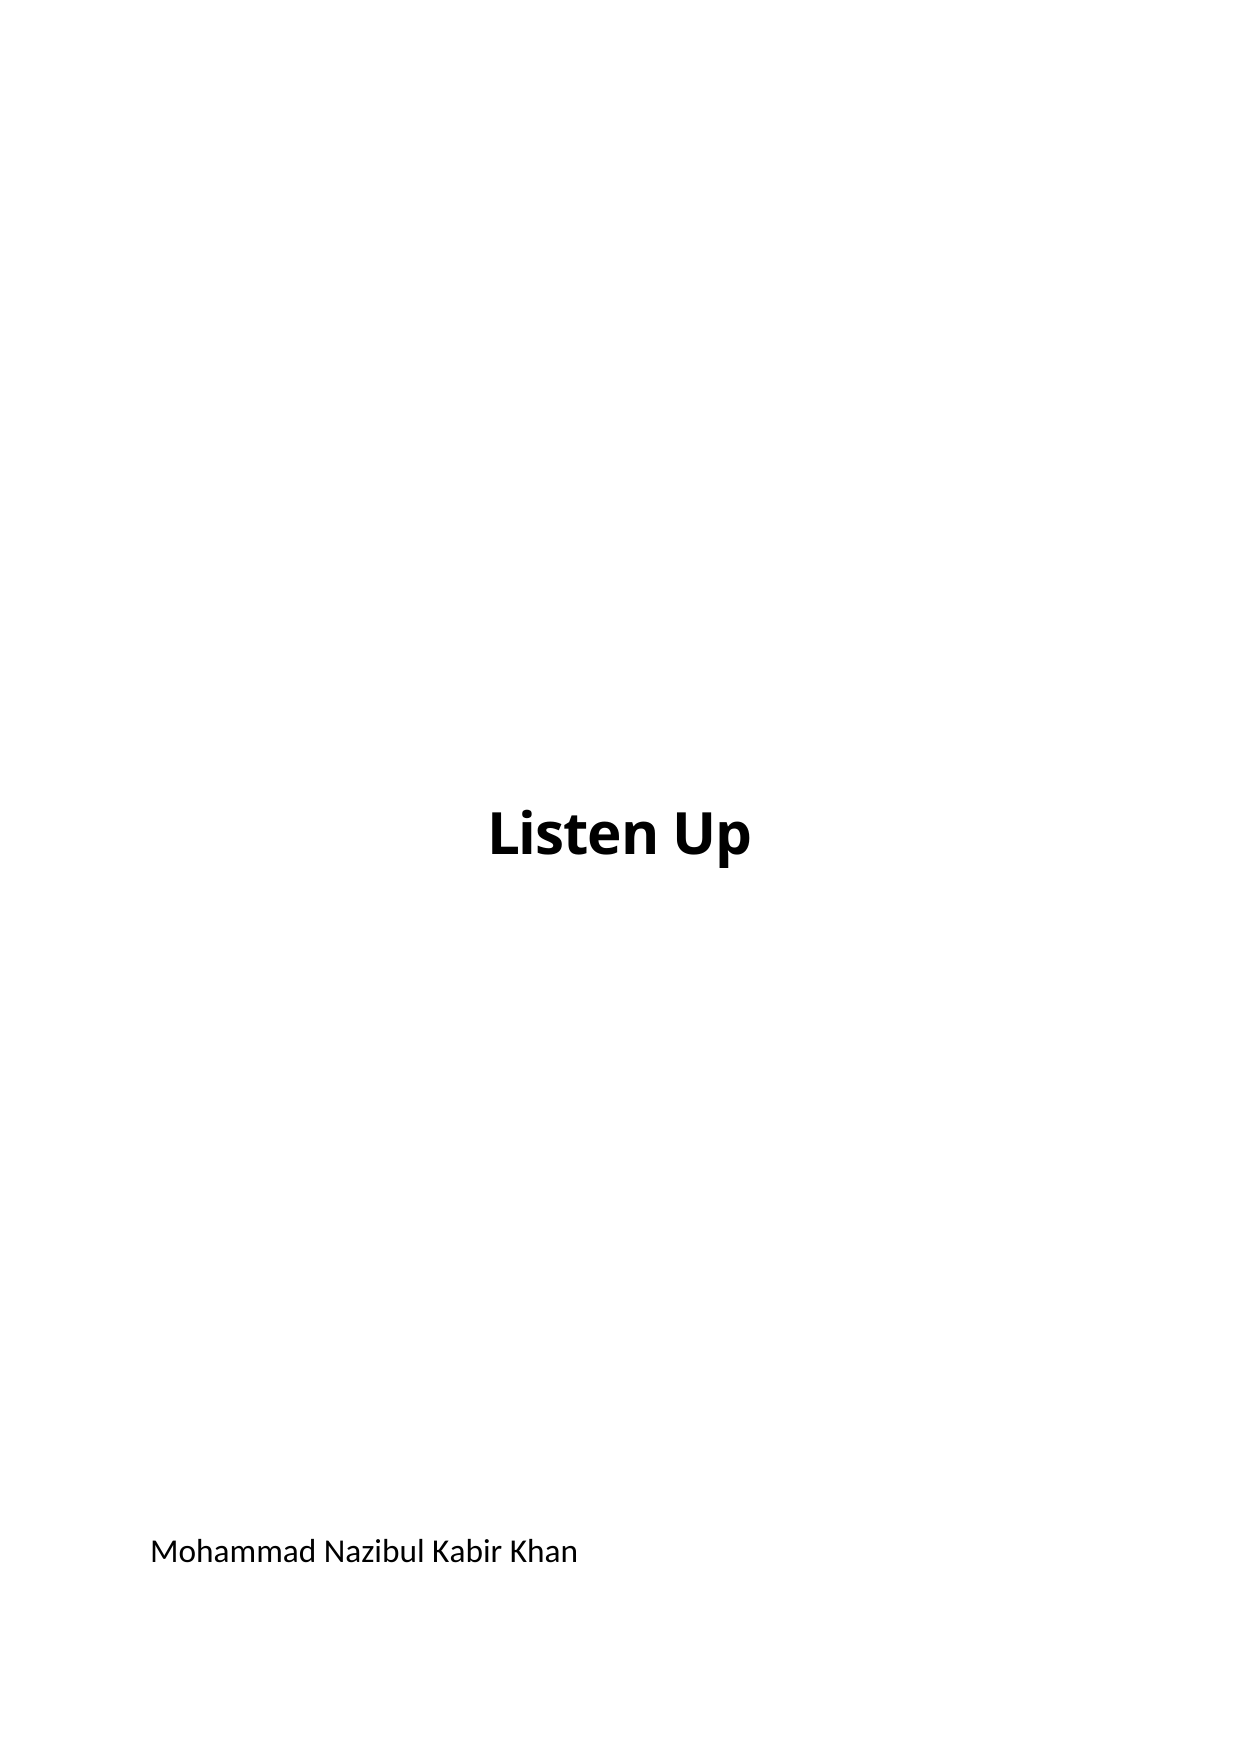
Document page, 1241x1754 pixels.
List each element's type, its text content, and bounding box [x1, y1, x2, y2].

title Listen Up [150, 792, 1090, 872]
text Mohammad Nazibul Kabir Khan [150, 1530, 1090, 1571]
